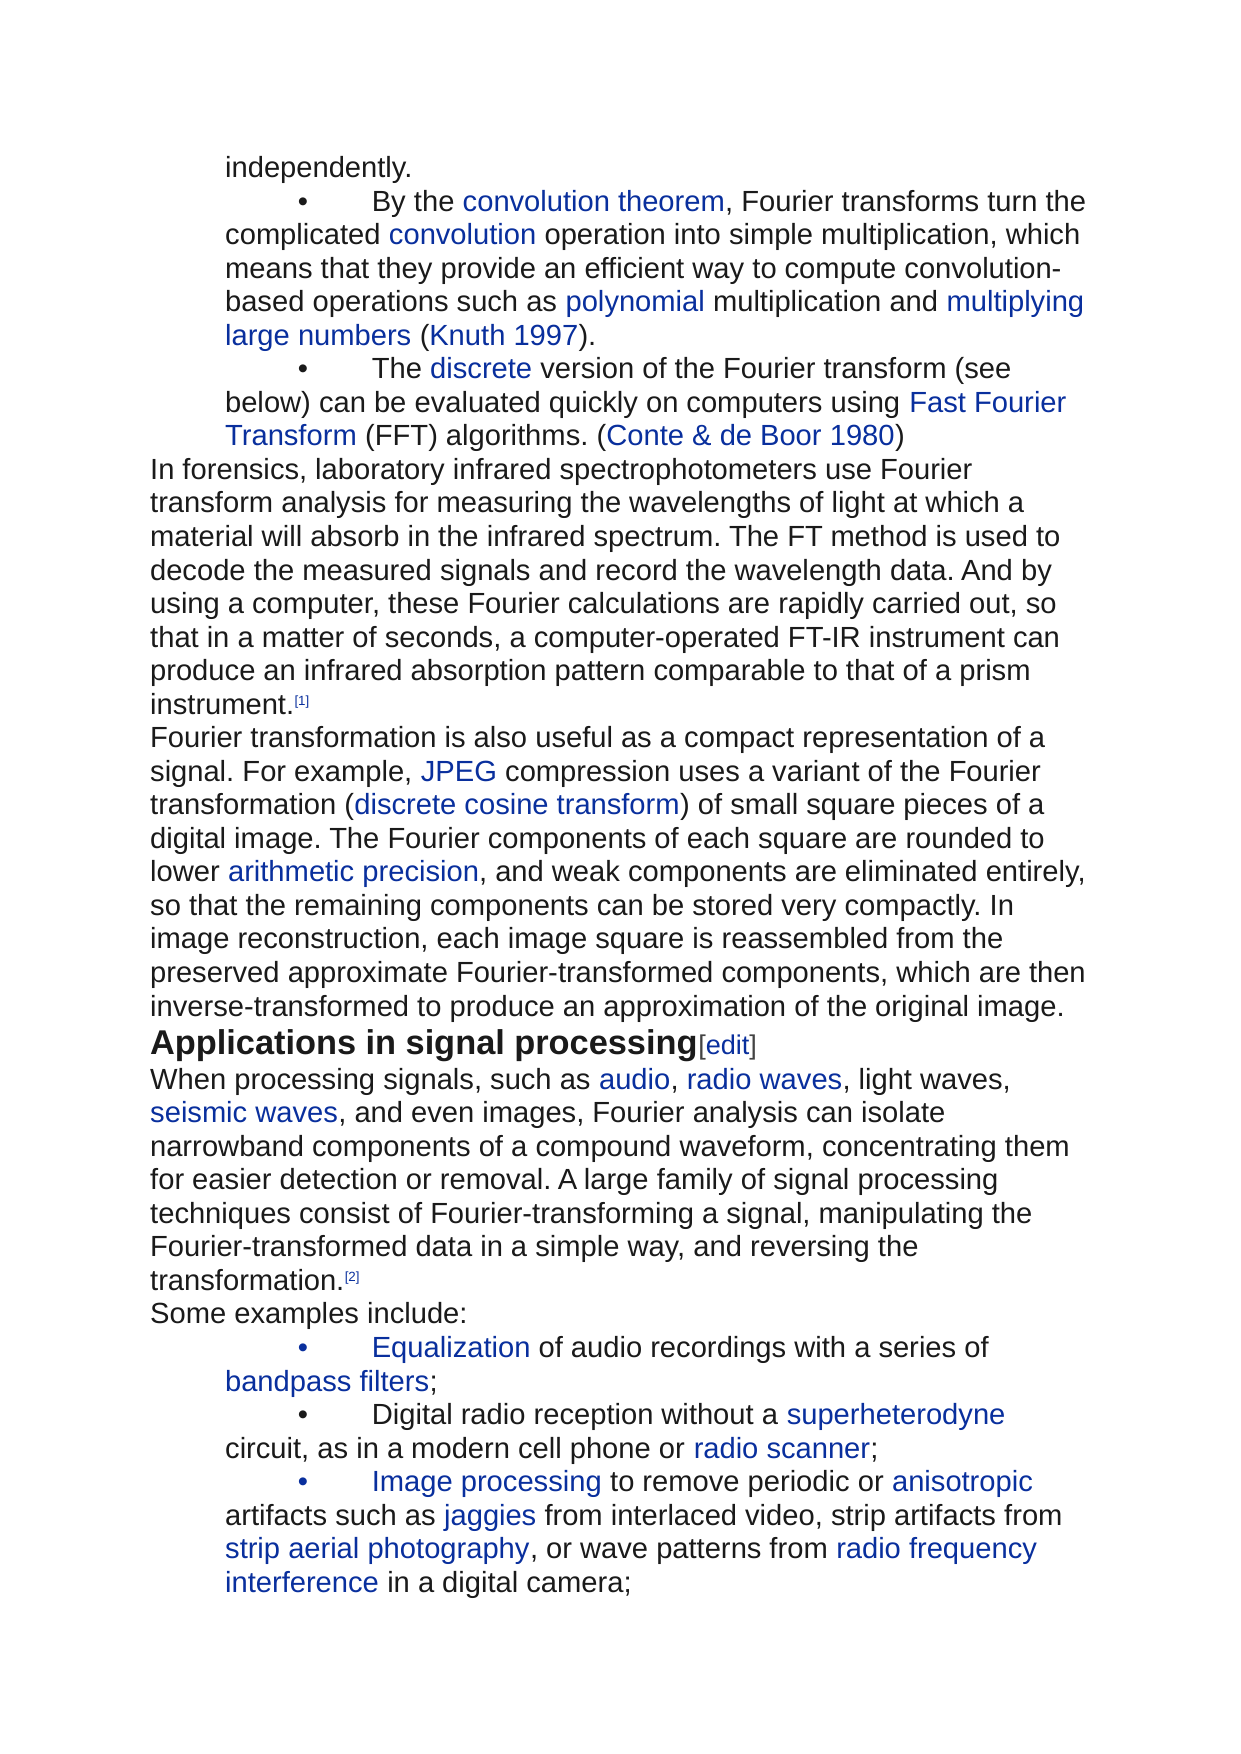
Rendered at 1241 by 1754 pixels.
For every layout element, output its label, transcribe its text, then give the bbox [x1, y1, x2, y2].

text In forensics, laboratory infrared spectrophotometers use Fourier transform analysis for measuring the wavelengths of light at which a material will absorb in the infrared spectrum. The FT method is used to decode the measured signals and record the wavelength data. And by using a computer, these Fourier calculations are rapidly carried out, so that in a matter of seconds, a computer-operated FT-IR instrument can produce an infrared absorption pattern comparable to that of a prism instrument.[1] [150, 485, 1090, 754]
text • By the convolution theorem, Fourier transforms turn the complicated convolution operation into simple multiplication, which means that they provide an efficient way to compute convolution-based operations such as polynomial multiplication and multiplying large numbers (Knuth 1997). [225, 217, 1090, 385]
text When processing signals, such as audio, radio waves, light waves, seismic waves, and even images, Fourier analysis can isolate narrowband components of a compound waveform, concentrating them for easier detection or removal. A large family of signal processing techniques consist of Fourier-transforming a signal, manipulating the Fourier-transformed data in a simple way, and reversing the transformation.[2] [150, 1095, 1090, 1330]
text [225, 1498, 1090, 1565]
text Applications in signal processing[edit] [150, 1056, 1090, 1095]
text • Equalization of audio recordings with a series of bandpass filters; [225, 1363, 1090, 1431]
text Fourier transformation is also useful as a compact representation of a signal. For example, JPEG compression uses a variant of the Fourier transformation (discrete cosine transform) of small square pieces of a digital image. The Fourier components of each square are rounded to lower arithmetic precision, and weak components are eliminated entirely, so that the remaining components can be stored very compactly. In image reconstruction, each image square is reassembled from the preserved approximate Fourier-transformed components, which are then inverse-transformed to produce an approximation of the original image. [150, 754, 1090, 1056]
text Some examples include: [150, 1330, 1090, 1363]
text • Digital radio reception without a superheterodyne circuit, as in a modern cell phone or radio scanner; [225, 1431, 1090, 1498]
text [225, 150, 1090, 217]
text • The discrete version of the Fourier transform (see below) can be evaluated quickly on computers using Fast Fourier Transform (FFT) algorithms. (Conte & de Boor 1980) [225, 385, 1090, 485]
